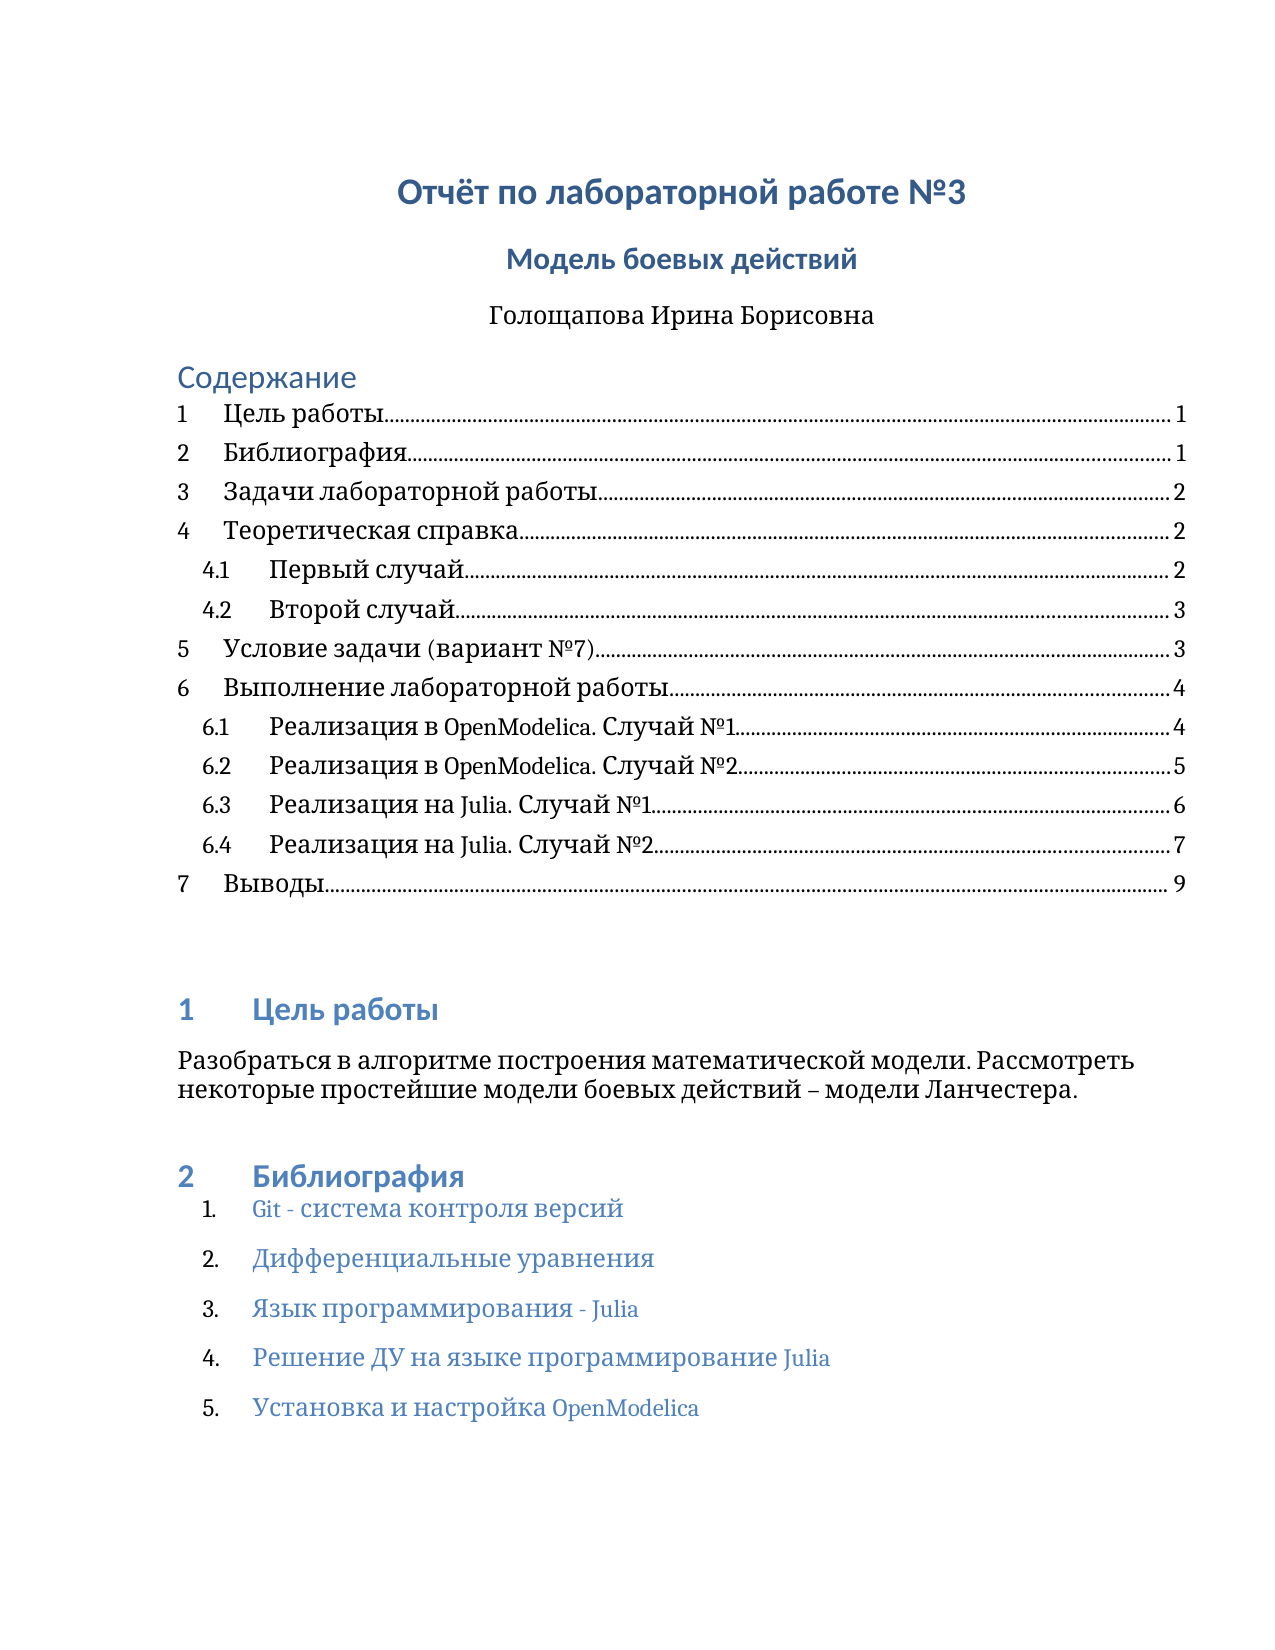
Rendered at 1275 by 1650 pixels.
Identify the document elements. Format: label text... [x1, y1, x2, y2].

list Git - система контроля версий [202, 1195, 1186, 1224]
text Разобраться в алгоритме построения математической модели. Рассмотреть некоторые простейшие модели боевых действий – модели Ланчестера. [177, 1047, 1186, 1105]
subtitle Модель боевых действий [177, 239, 1186, 277]
list Язык программирования - Julia [202, 1294, 1186, 1323]
text Голощапова Ирина Борисовна [177, 302, 1186, 331]
subtitle 1 Цель работы [177, 988, 1186, 1028]
list Установка и настройка OpenModelica [202, 1394, 1186, 1422]
title Отчёт по лабораторной работе №3 [177, 168, 1186, 214]
list Решение ДУ на языке программирование Julia [202, 1344, 1186, 1373]
subtitle 2 Библиография [177, 1155, 1186, 1195]
list Дифференциальные уравнения [202, 1245, 1186, 1274]
